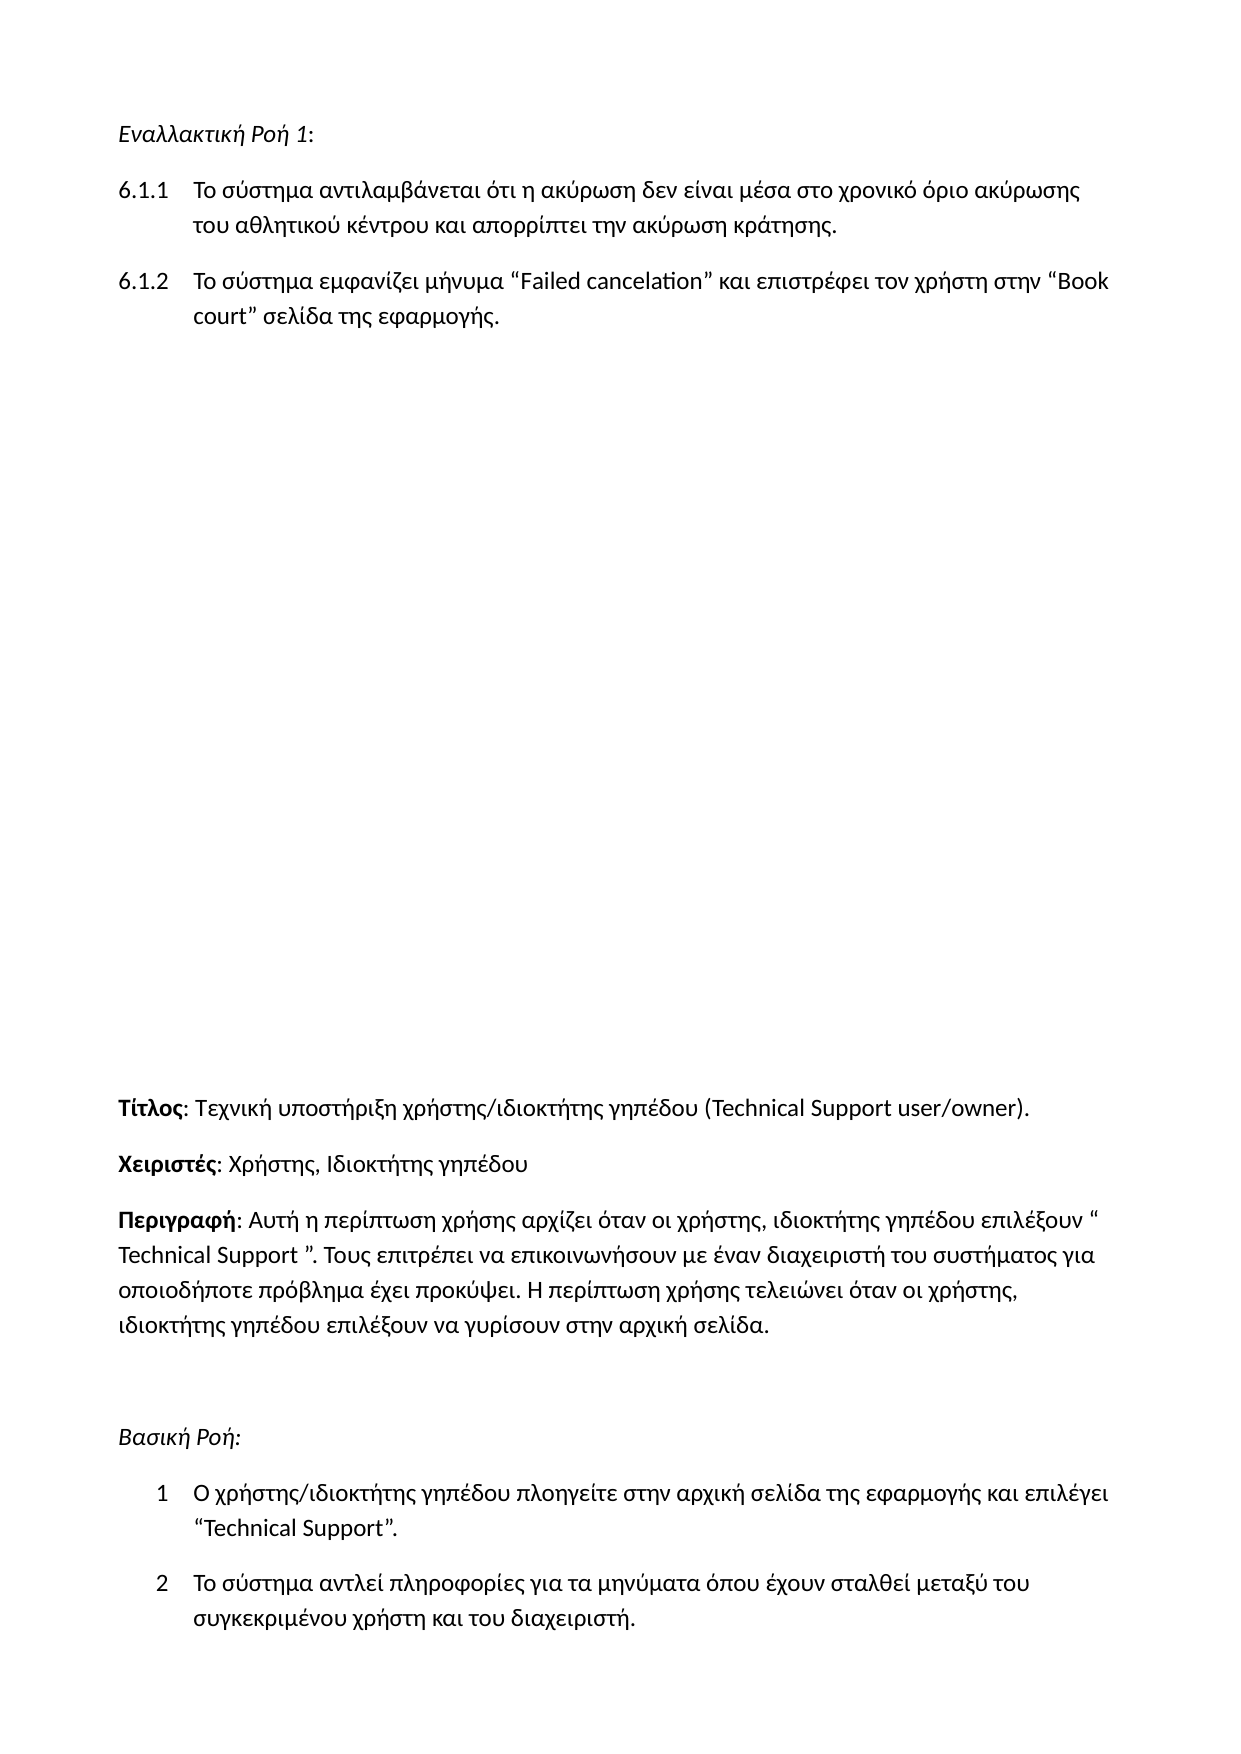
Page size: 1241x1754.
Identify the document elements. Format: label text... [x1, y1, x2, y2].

text Περιγραφή: Αυτή η περίπτωση χρήσης αρχίζει όταν οι χρήστης, ιδιοκτήτης γηπέδου επιλέξουν “ Technical Support ”. Τους επιτρέπει να επικοινωνήσουν με έναν διαχειριστή του συστήματος για οποιοδήποτε πρόβλημα έχει προκύψει. Η περίπτωση χρήσης τελειώνει όταν οι χρήστης, ιδιοκτήτης γηπέδου επιλέξουν να γυρίσουν στην αρχική σελίδα. [118, 1204, 1122, 1340]
list To σύστημα εμφανίζει μήνυμα “Failed cancelation” και επιστρέφει τον χρήστη στην “Book court” σελίδα της εφαρμογής. [118, 265, 1122, 330]
text Βασική Ροή: [118, 1421, 1122, 1451]
list Το σύστημα αντιλαμβάνεται ότι η ακύρωση δεν είναι μέσα στο χρονικό όριο ακύρωσης του αθλητικού κέντρου και απορρίπτει την ακύρωση κράτησης. [118, 174, 1122, 239]
text Τίτλος: Τεχνική υποστήριξη χρήστης/ιδιοκτήτης γηπέδου (Technical Support user/owner). [118, 1093, 1122, 1123]
text Χειριστές: Χρήστης, Ιδιοκτήτης γηπέδου [118, 1148, 1122, 1179]
text Εναλλακτική Ροή 1: [118, 118, 1122, 149]
list Ο χρήστης/ιδιοκτήτης γηπέδου πλοηγείτε στην αρχική σελίδα της εφαρμογής και επιλέγει “Technical Support”. [156, 1477, 1122, 1542]
list Το σύστημα αντλεί πληροφορίες για τα μηνύματα όπου έχουν σταλθεί μεταξύ του συγκεκριμένου χρήστη και του διαχειριστή. [156, 1568, 1122, 1633]
